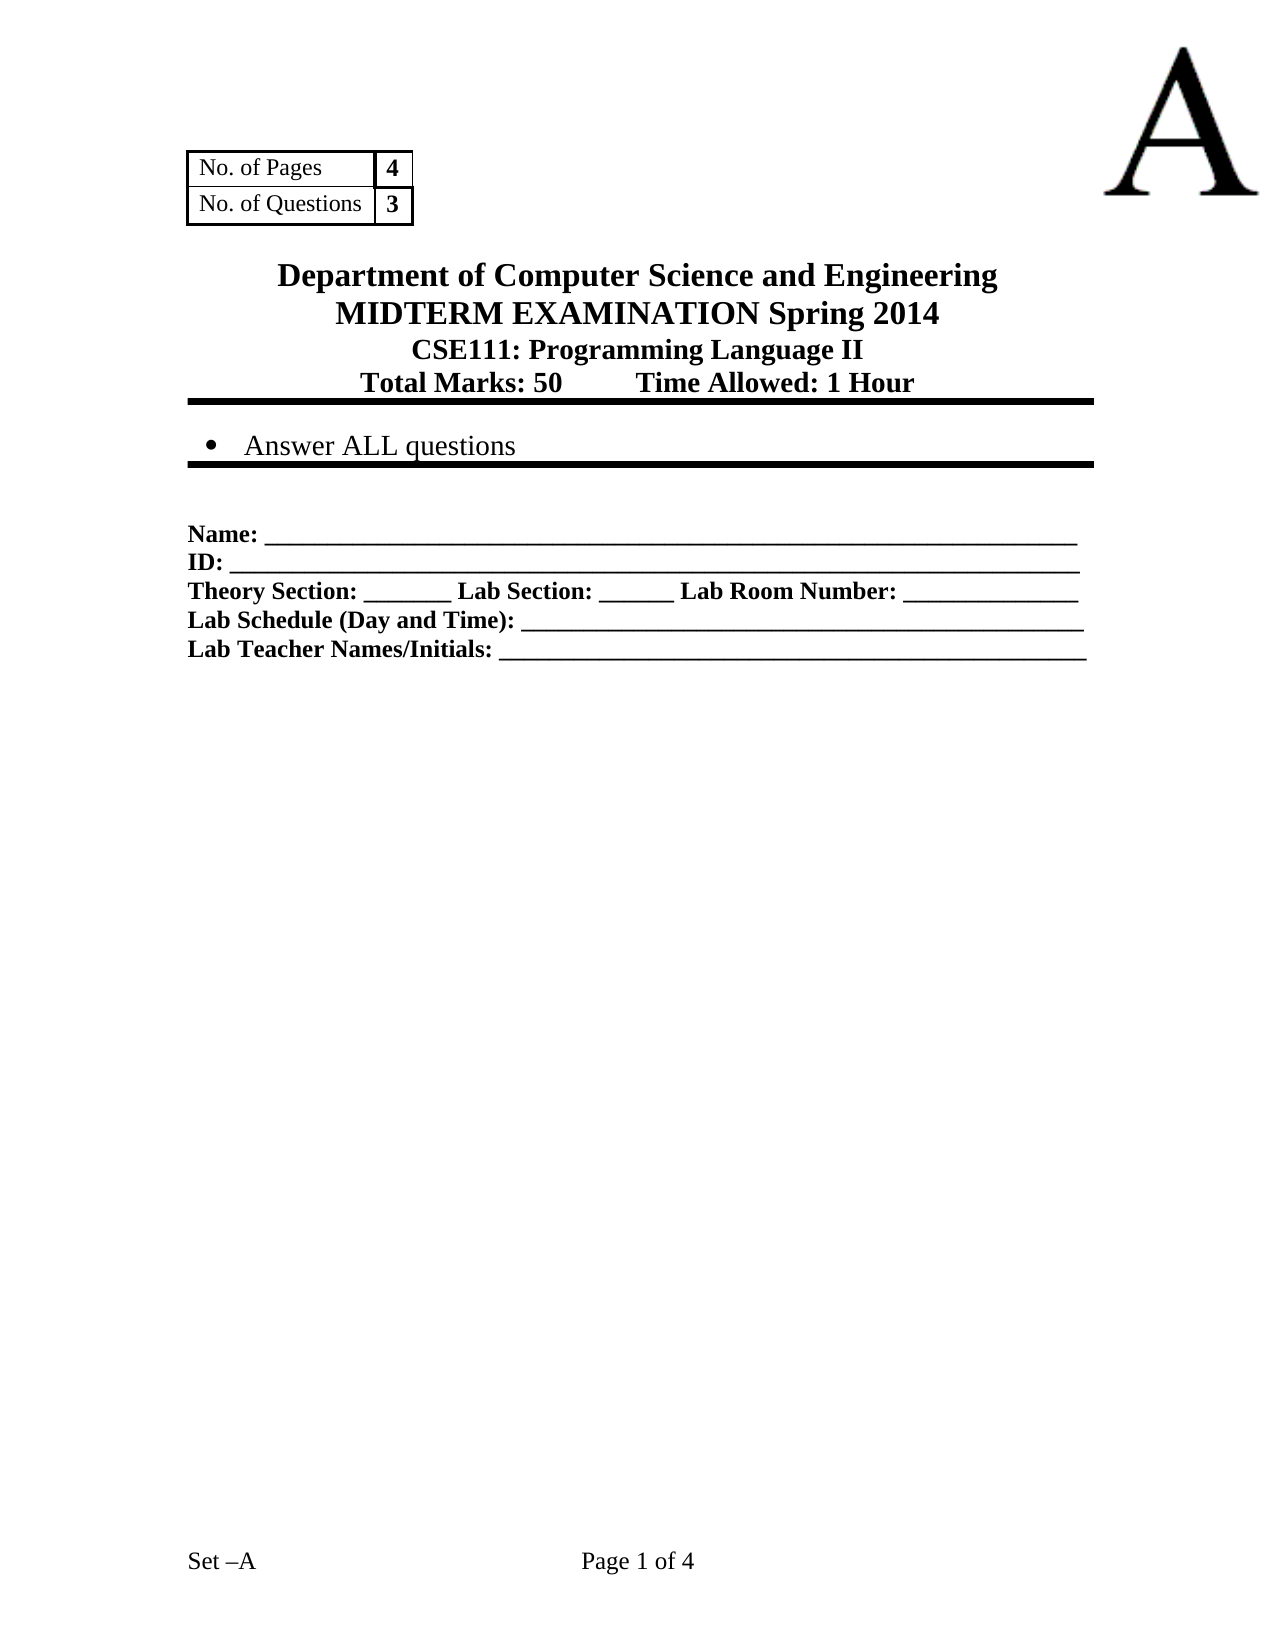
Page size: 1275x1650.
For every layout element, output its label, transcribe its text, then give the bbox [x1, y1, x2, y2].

text Department of Computer Science and Engineering [187, 255, 1087, 293]
table_header 4 [377, 153, 412, 186]
table_cell 3 [376, 189, 411, 223]
text Theory Section: _______ Lab Section: ______ Lab Room Number: ______________ [187, 576, 1087, 605]
picture [187, 461, 1094, 468]
text Lab Teacher Names/Initials: _______________________________________________ [187, 634, 1087, 662]
table_cell No. of Questions [189, 187, 374, 223]
text CSE111: Programming Language II [187, 332, 1087, 365]
text Lab Schedule (Day and Time): _____________________________________________ [187, 605, 1087, 634]
picture [187, 398, 1094, 405]
table_header No. of Pages [189, 153, 373, 186]
text Total Marks: 50 Time Allowed: 1 Hour [187, 365, 1087, 398]
text Name: _________________________________________________________________ [187, 519, 1087, 547]
text ID: ____________________________________________________________________ [187, 547, 1087, 576]
list Answer ALL questions [206, 428, 1125, 461]
text MIDTERM EXAMINATION Spring 2014 [187, 293, 1087, 332]
picture [1102, 0, 1275, 225]
